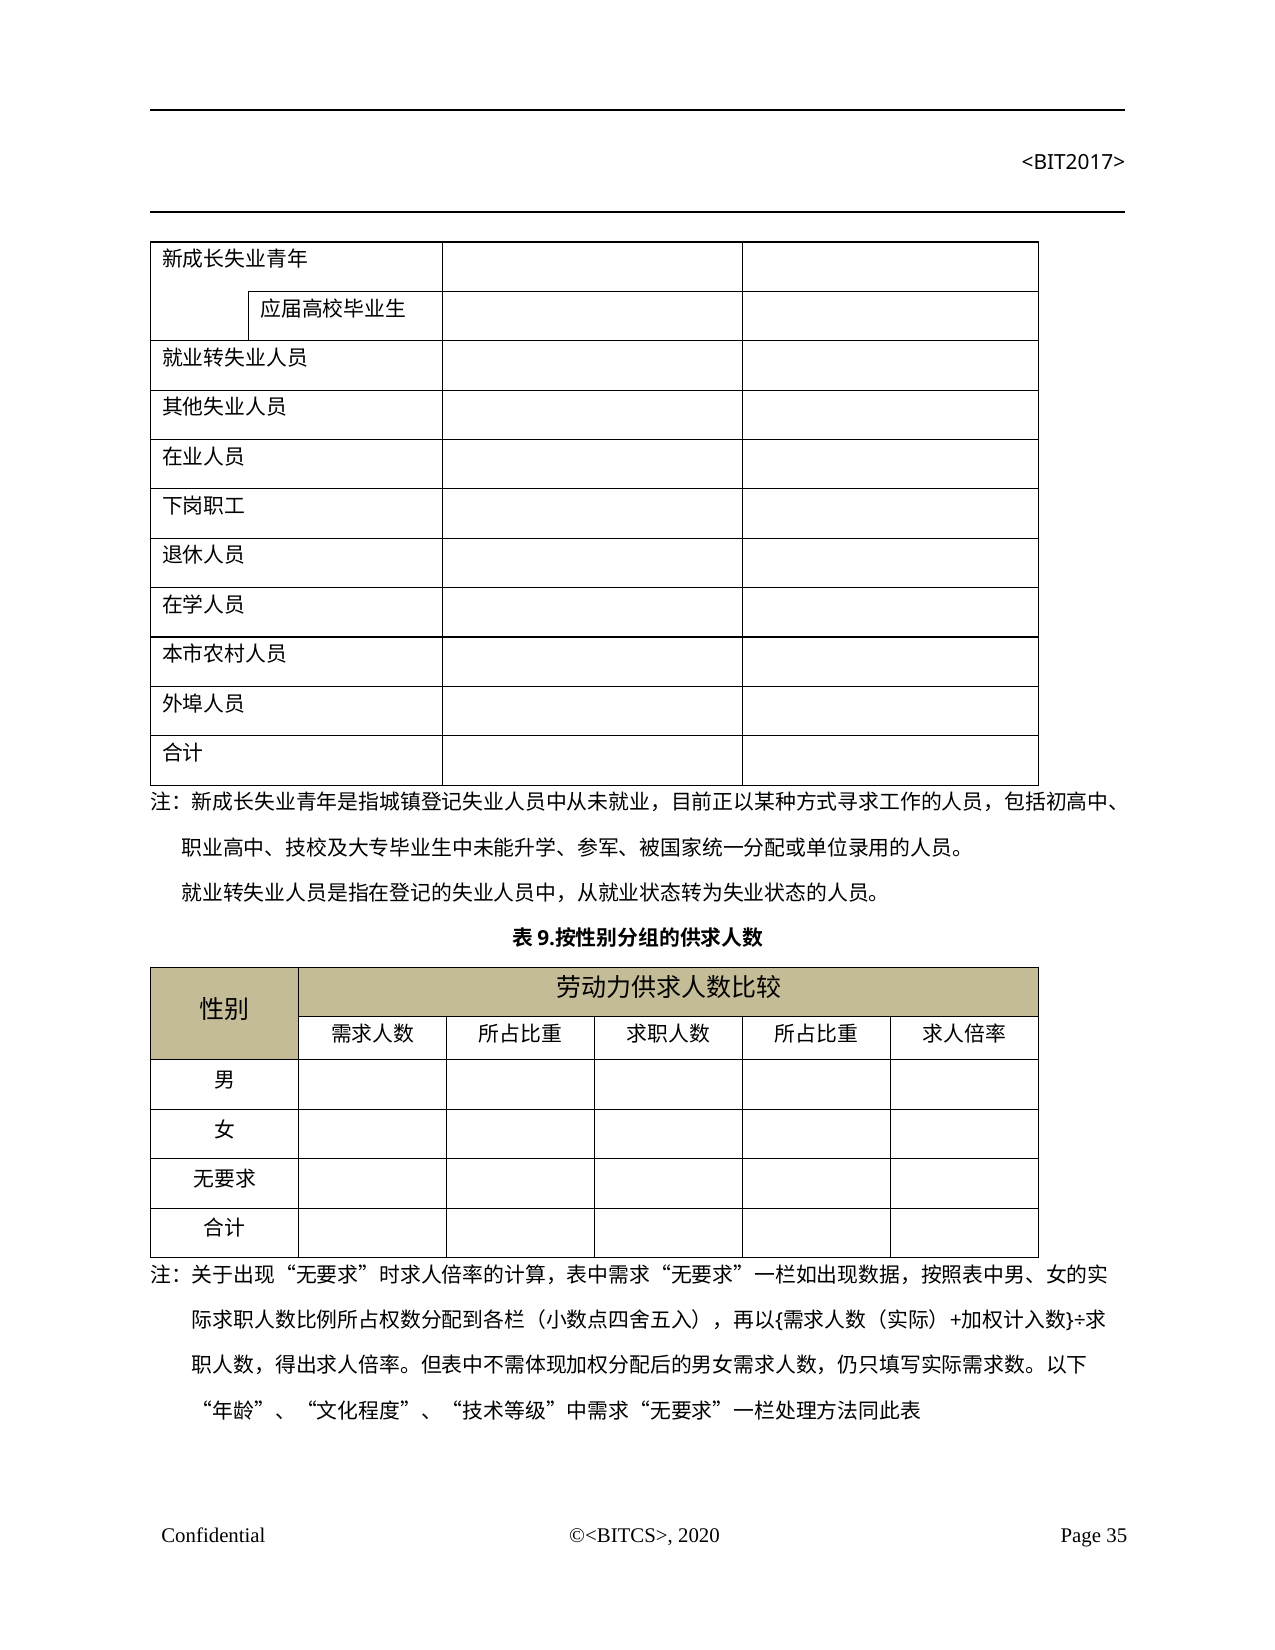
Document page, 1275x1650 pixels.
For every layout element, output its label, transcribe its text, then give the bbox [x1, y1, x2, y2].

table_cell [595, 1110, 742, 1158]
table_cell [891, 1110, 1038, 1158]
table_cell [443, 341, 742, 389]
table_cell [595, 1060, 742, 1109]
table_cell [151, 291, 248, 340]
table_cell [743, 243, 1038, 291]
table_cell [743, 489, 1038, 538]
table_cell [299, 1110, 446, 1158]
table_cell [443, 489, 742, 538]
text 注：新成长失业青年是指城镇登记失业人员中从未就业，目前正以某种方式寻求工作的人员，包括初高中、职业高中、技校及大专毕业生中未能升学、参军、被国家统一分配或单位录用的人员。 [150, 786, 1125, 861]
table_cell [443, 736, 742, 784]
table_cell [443, 638, 742, 686]
table_cell [743, 588, 1038, 636]
table_cell 男 [151, 1060, 298, 1109]
table_cell [447, 1209, 594, 1257]
text 表9.按性别分组的供求人数 [150, 921, 1125, 952]
table_cell [447, 1159, 594, 1207]
table_cell [447, 1060, 594, 1109]
table_cell 本市农村人员 [151, 638, 442, 686]
table_cell 其他失业人员 [151, 391, 442, 439]
table_cell 合计 [151, 736, 442, 784]
table_cell [891, 1060, 1038, 1109]
table_cell [743, 292, 1038, 340]
table_header 性别 [151, 968, 298, 1059]
table_cell 外埠人员 [151, 687, 442, 735]
table_cell 就业转失业人员 [151, 341, 442, 389]
table_cell 下岗职工 [151, 489, 442, 538]
table_cell [743, 1110, 890, 1158]
table_cell [743, 687, 1038, 735]
table_cell 求人倍率 [891, 1017, 1038, 1059]
table_cell [743, 1209, 890, 1257]
table_cell 在学人员 [151, 588, 442, 636]
table_cell 应届高校毕业生 [249, 292, 442, 340]
table_cell [299, 1209, 446, 1257]
table_cell [891, 1209, 1038, 1257]
table_cell [443, 588, 742, 636]
table_cell [447, 1110, 594, 1158]
table_cell 需求人数 [299, 1017, 446, 1059]
table_cell [891, 1159, 1038, 1207]
table_cell [743, 539, 1038, 587]
table_cell [443, 243, 742, 291]
table_cell [299, 1060, 446, 1109]
table_cell 所占比重 [743, 1017, 890, 1059]
table_cell [443, 391, 742, 439]
table_cell [299, 1159, 446, 1207]
table_cell 求职人数 [595, 1017, 742, 1059]
table_cell [443, 440, 742, 488]
table_cell [743, 736, 1038, 784]
table_cell [443, 687, 742, 735]
table_cell 退休人员 [151, 539, 442, 587]
table_cell [443, 292, 742, 340]
table_cell 合计 [151, 1209, 298, 1257]
table_header 劳动力供求人数比较 [299, 968, 1038, 1016]
table_cell 无要求 [151, 1159, 298, 1207]
table_cell 女 [151, 1110, 298, 1158]
table_cell [743, 1159, 890, 1207]
text 注：关于出现“无要求”时求人倍率的计算，表中需求“无要求”一栏如出现数据，按照表中男、女的实际求职人数比例所占权数分配到各栏（小数点四舍五入），再以{需求人数（实际）+加权计入数}÷求职人数，得出求人倍率。但表中不需体现加权分配后的男女需求人数，仍只填写实际需求数。以下“年龄”、“文化程度”、“技术等级”中需求“无要求”一栏处理方法同此表 [150, 1258, 1125, 1424]
table_cell [743, 391, 1038, 439]
table_cell [743, 440, 1038, 488]
table_cell 所占比重 [447, 1017, 594, 1059]
table_cell [743, 1060, 890, 1109]
table_cell [595, 1159, 742, 1207]
table_cell 新成长失业青年 [151, 243, 442, 291]
table_cell [443, 539, 742, 587]
table_cell 在业人员 [151, 440, 442, 488]
table_cell [595, 1209, 742, 1257]
text 就业转失业人员是指在登记的失业人员中，从就业状态转为失业状态的人员。 [150, 876, 1125, 906]
table_cell [743, 341, 1038, 389]
table_cell [743, 638, 1038, 686]
